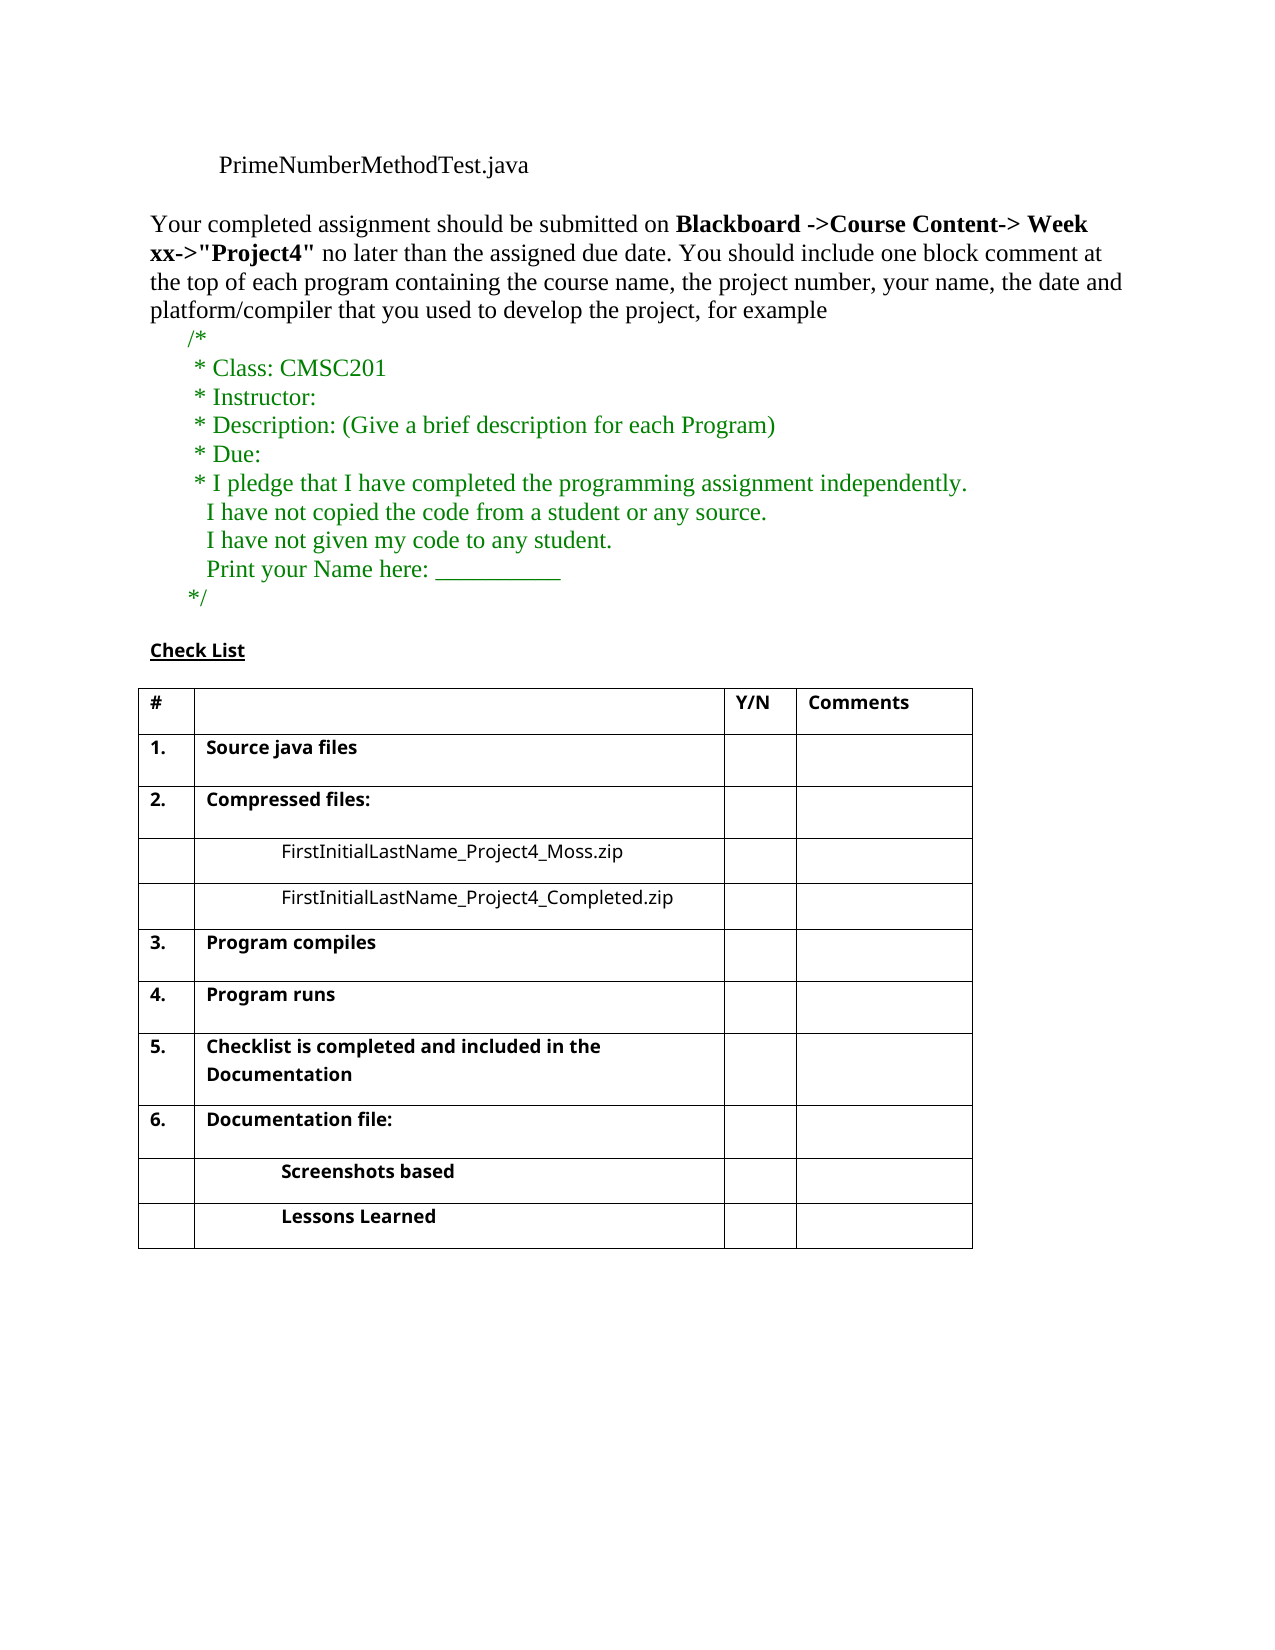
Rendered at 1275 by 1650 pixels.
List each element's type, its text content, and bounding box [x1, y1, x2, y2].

text * Instructor: [187, 382, 1125, 411]
table_cell [139, 884, 194, 928]
table_cell [797, 1034, 972, 1105]
table_cell [725, 1204, 796, 1248]
table_cell [725, 735, 796, 786]
text Your completed assignment should be submitted on Blackboard ->Course Content-> Week xx->"Project4" no later than the assigned due date. You should include one block comment at the top of each program containing the course name, the project number, your name, the date and platform/compiler that you used to develop the project, for example [150, 209, 1125, 324]
table_cell [797, 1159, 972, 1203]
text * Due: [187, 439, 1125, 468]
table_cell [797, 1106, 972, 1157]
table_cell [139, 787, 194, 838]
table_cell [139, 1106, 194, 1157]
table_cell [139, 1159, 194, 1203]
table_cell [797, 1204, 972, 1248]
table_cell [797, 839, 972, 883]
table_header Y/N [725, 689, 796, 734]
table_cell [139, 839, 194, 883]
table_cell Documentation file: [195, 1106, 724, 1157]
table_header [195, 689, 724, 734]
table_cell [139, 735, 194, 786]
table_cell Screenshots based [195, 1159, 724, 1203]
table_cell [797, 982, 972, 1033]
table_header Comments [797, 689, 972, 734]
text * I pledge that I have completed the programming assignment independently. [187, 468, 1125, 497]
table_cell [725, 982, 796, 1033]
table_cell [725, 1159, 796, 1203]
table_cell Checklist is completed and included in the Documentation [195, 1034, 724, 1105]
table_cell [139, 930, 194, 981]
table_cell [725, 787, 796, 838]
table_cell FirstInitialLastName_Project4_Moss.zip [195, 839, 724, 883]
text I have not copied the code from a student or any source. [187, 497, 1125, 526]
table_header # [139, 689, 194, 734]
table_cell Source java files [195, 735, 724, 786]
text * Description: (Give a brief description for each Program) [187, 411, 1125, 439]
text I have not given my code to any student. [187, 526, 1125, 554]
table_cell [797, 930, 972, 981]
text Print your Name here: __________ [187, 554, 1125, 583]
table_cell [797, 735, 972, 786]
text Check List [150, 637, 1125, 663]
text PrimeNumberMethodTest.java [150, 150, 1125, 179]
text * Class: CMSC201 [187, 353, 1125, 382]
table_cell [139, 982, 194, 1033]
table_cell [725, 884, 796, 928]
text /* [187, 324, 1125, 353]
table_cell Lessons Learned [195, 1204, 724, 1248]
table_cell FirstInitialLastName_Project4_Completed.zip [195, 884, 724, 928]
table_cell Program runs [195, 982, 724, 1033]
table_cell [725, 930, 796, 981]
table_cell [797, 787, 972, 838]
text */ [187, 583, 1125, 612]
table_cell Compressed files: [195, 787, 724, 838]
table_cell Program compiles [195, 930, 724, 981]
table_cell [139, 1034, 194, 1105]
table_cell [725, 1034, 796, 1105]
table_cell [139, 1204, 194, 1248]
table_cell [797, 884, 972, 928]
table_cell [725, 1106, 796, 1157]
table_cell [725, 839, 796, 883]
